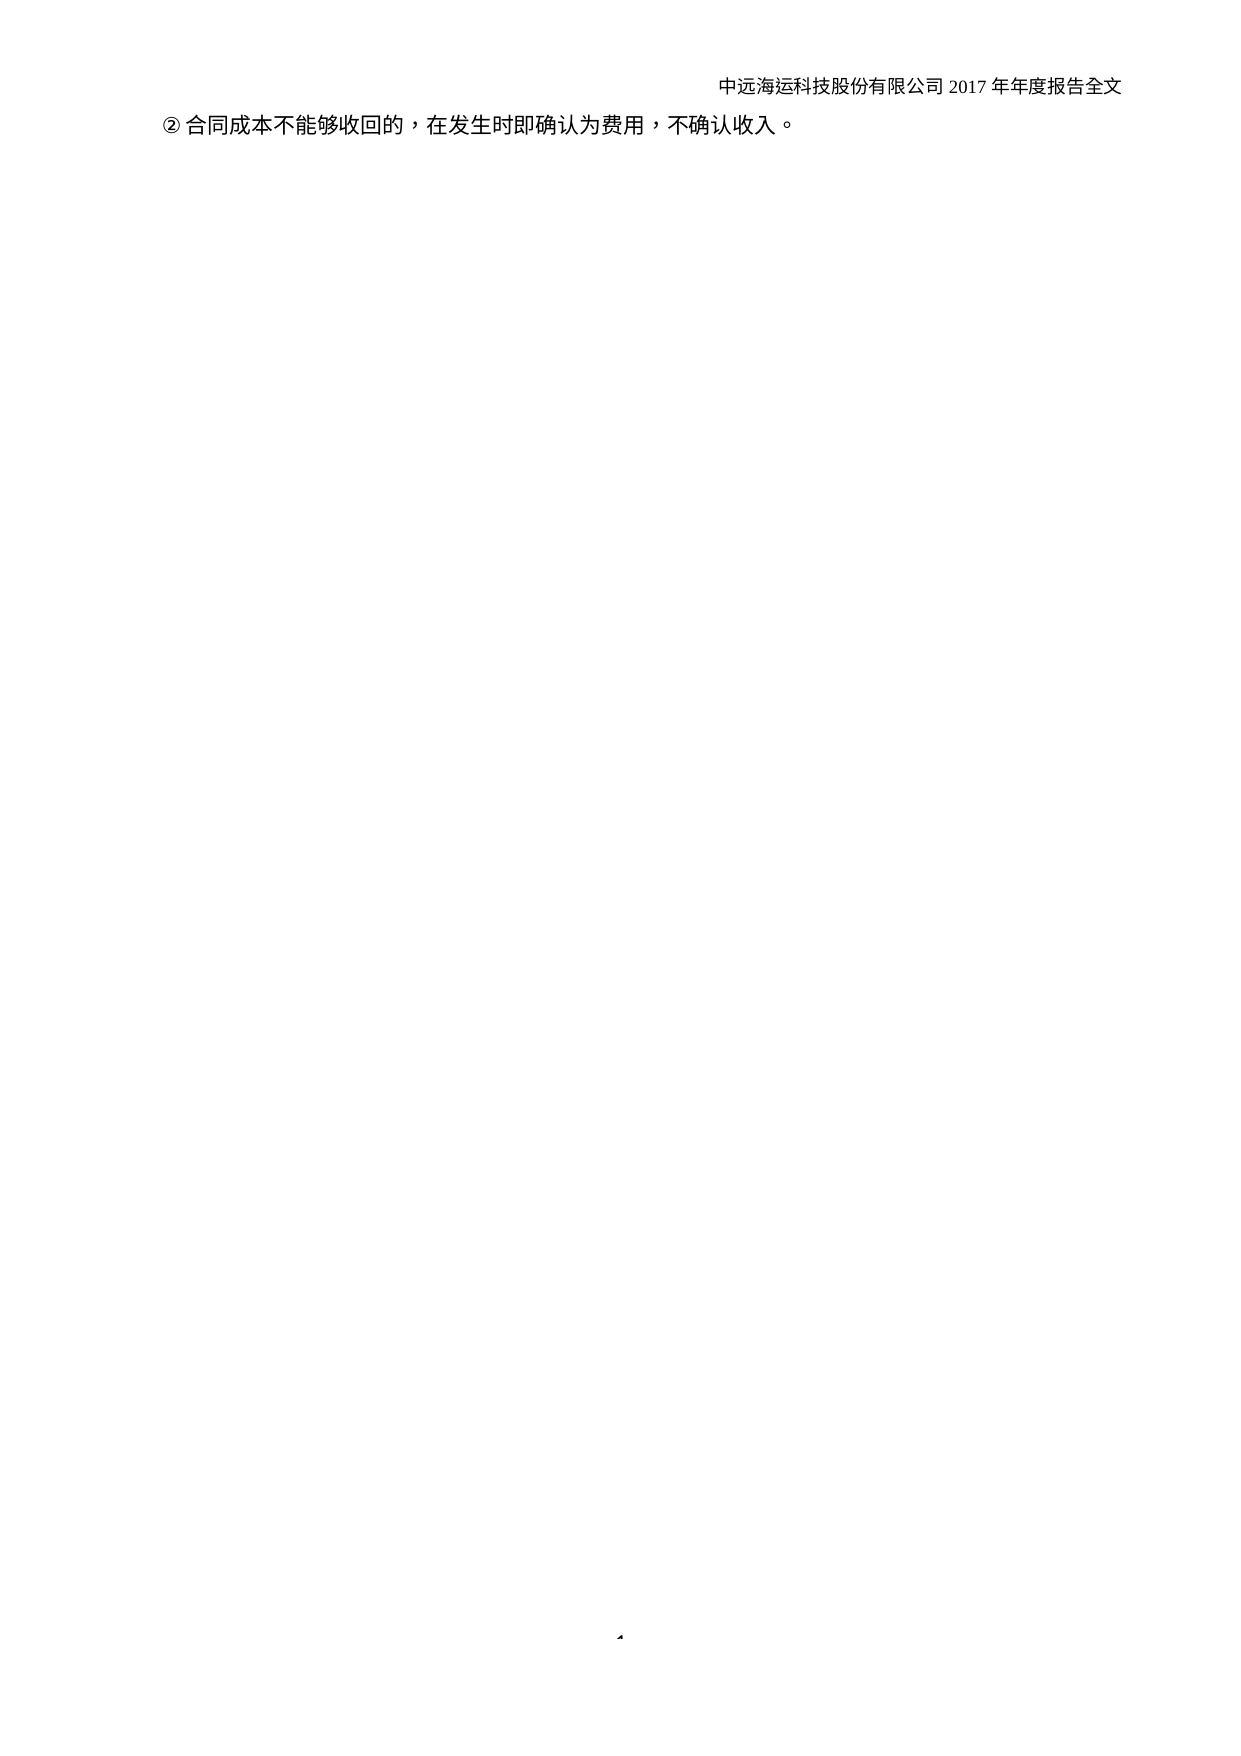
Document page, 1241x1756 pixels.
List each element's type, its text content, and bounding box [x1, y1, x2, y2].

text ②合同成本不能够收回的，在发生时即确认为费用，不确认收入。 [162, 110, 1155, 140]
